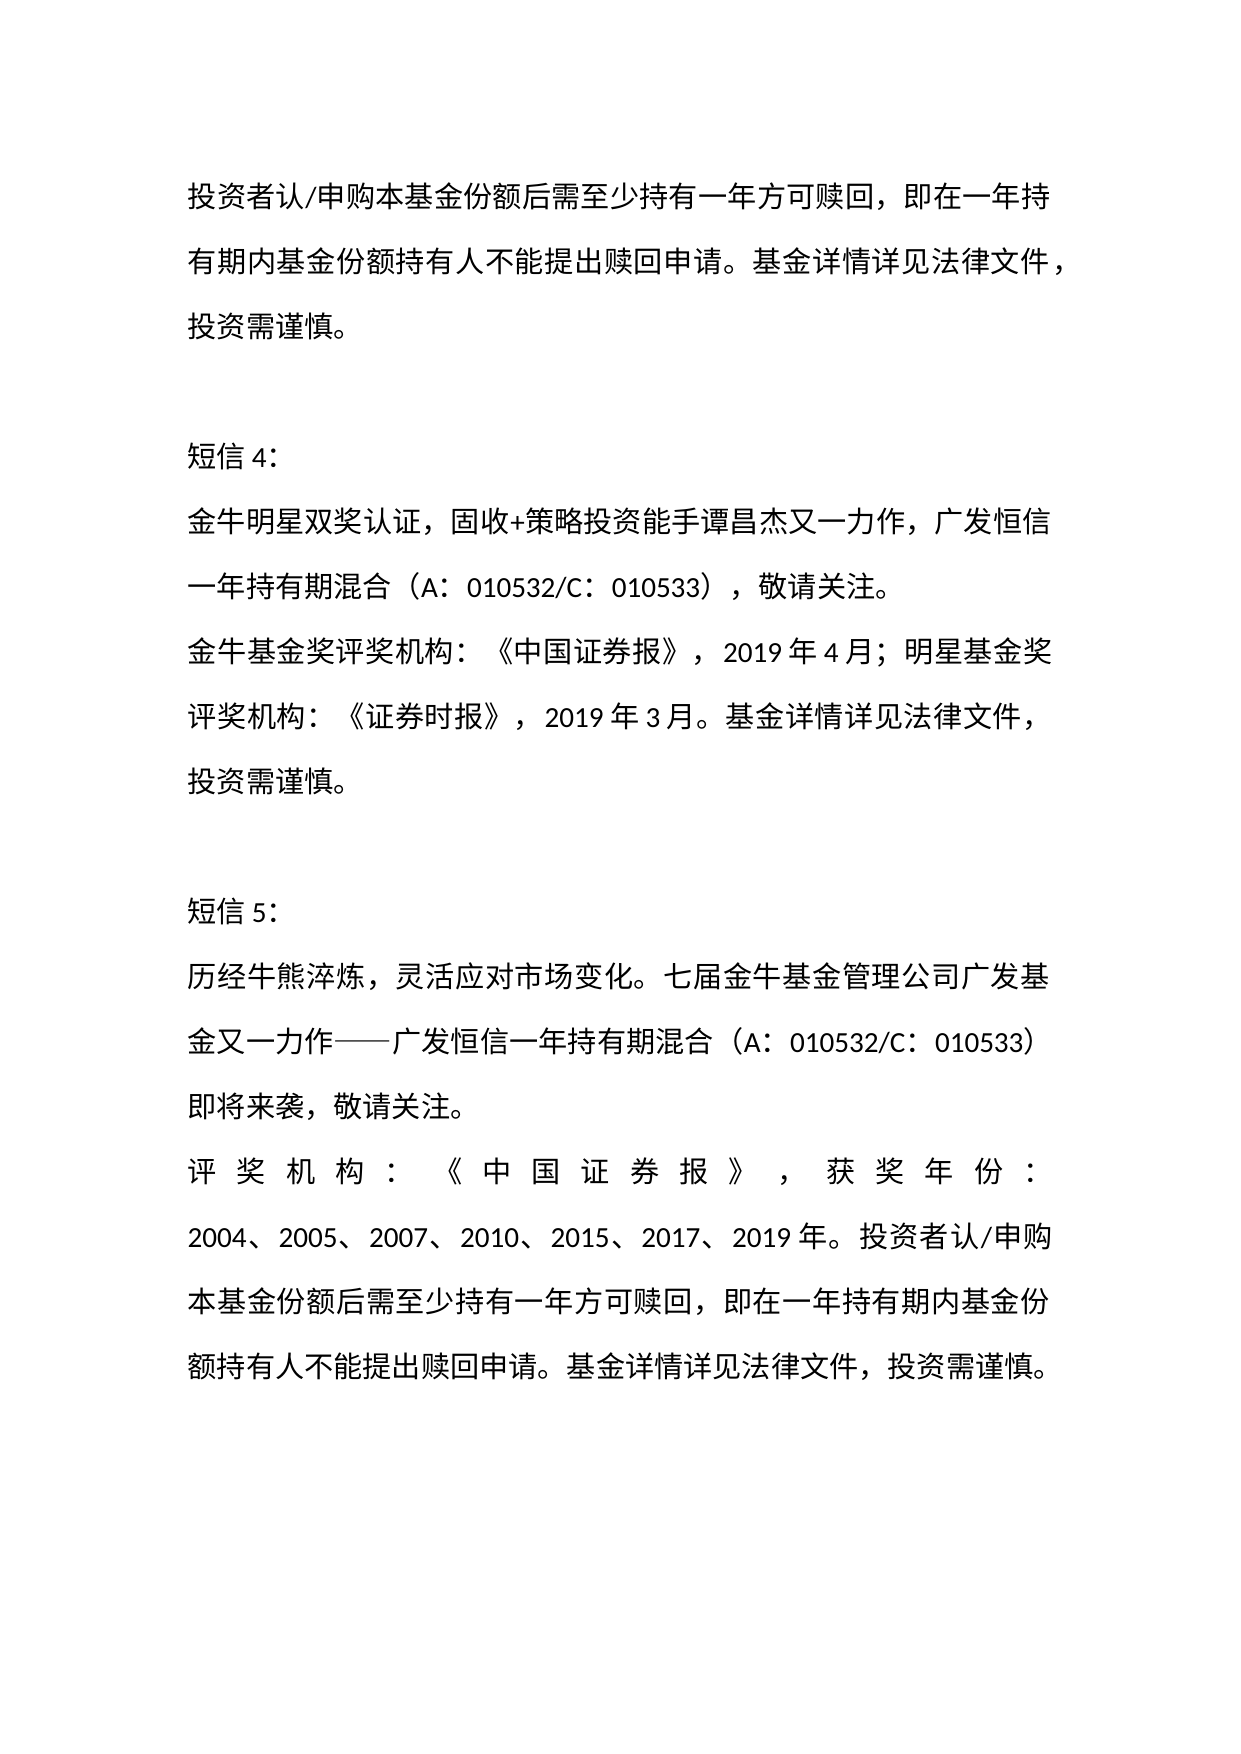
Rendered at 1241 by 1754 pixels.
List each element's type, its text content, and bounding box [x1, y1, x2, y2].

text 短信4： [187, 422, 1053, 487]
text 金牛明星双奖认证，固收+策略投资能手谭昌杰又一力作，广发恒信一年持有期混合（A：010532/C：010533），敬请关注。 [187, 487, 1053, 617]
text 金牛基金奖评奖机构：《中国证券报》，2019年4月；明星基金奖评奖机构：《证券时报》，2019年3月。基金详情详见法律文件，投资需谨慎。 [187, 617, 1053, 812]
text 投资者认/申购本基金份额后需至少持有一年方可赎回，即在一年持有期内基金份额持有人不能提出赎回申请。基金详情详见法律文件，投资需谨慎。 [187, 162, 1053, 357]
text 评奖机构：《中国证券报》，获奖年份：2004、2005、2007、2010、2015、2017、2019年。投资者认/申购本基金份额后需至少持有一年方可赎回，即在一年持有期内基金份额持有人不能提出赎回申请。基金详情详见法律文件，投资需谨慎。 [187, 1137, 1053, 1397]
text 短信5： [187, 877, 1053, 942]
text 历经牛熊淬炼，灵活应对市场变化。七届金牛基金管理公司广发基金又一力作——广发恒信一年持有期混合（A：010532/C：010533）即将来袭，敬请关注。 [187, 942, 1053, 1137]
